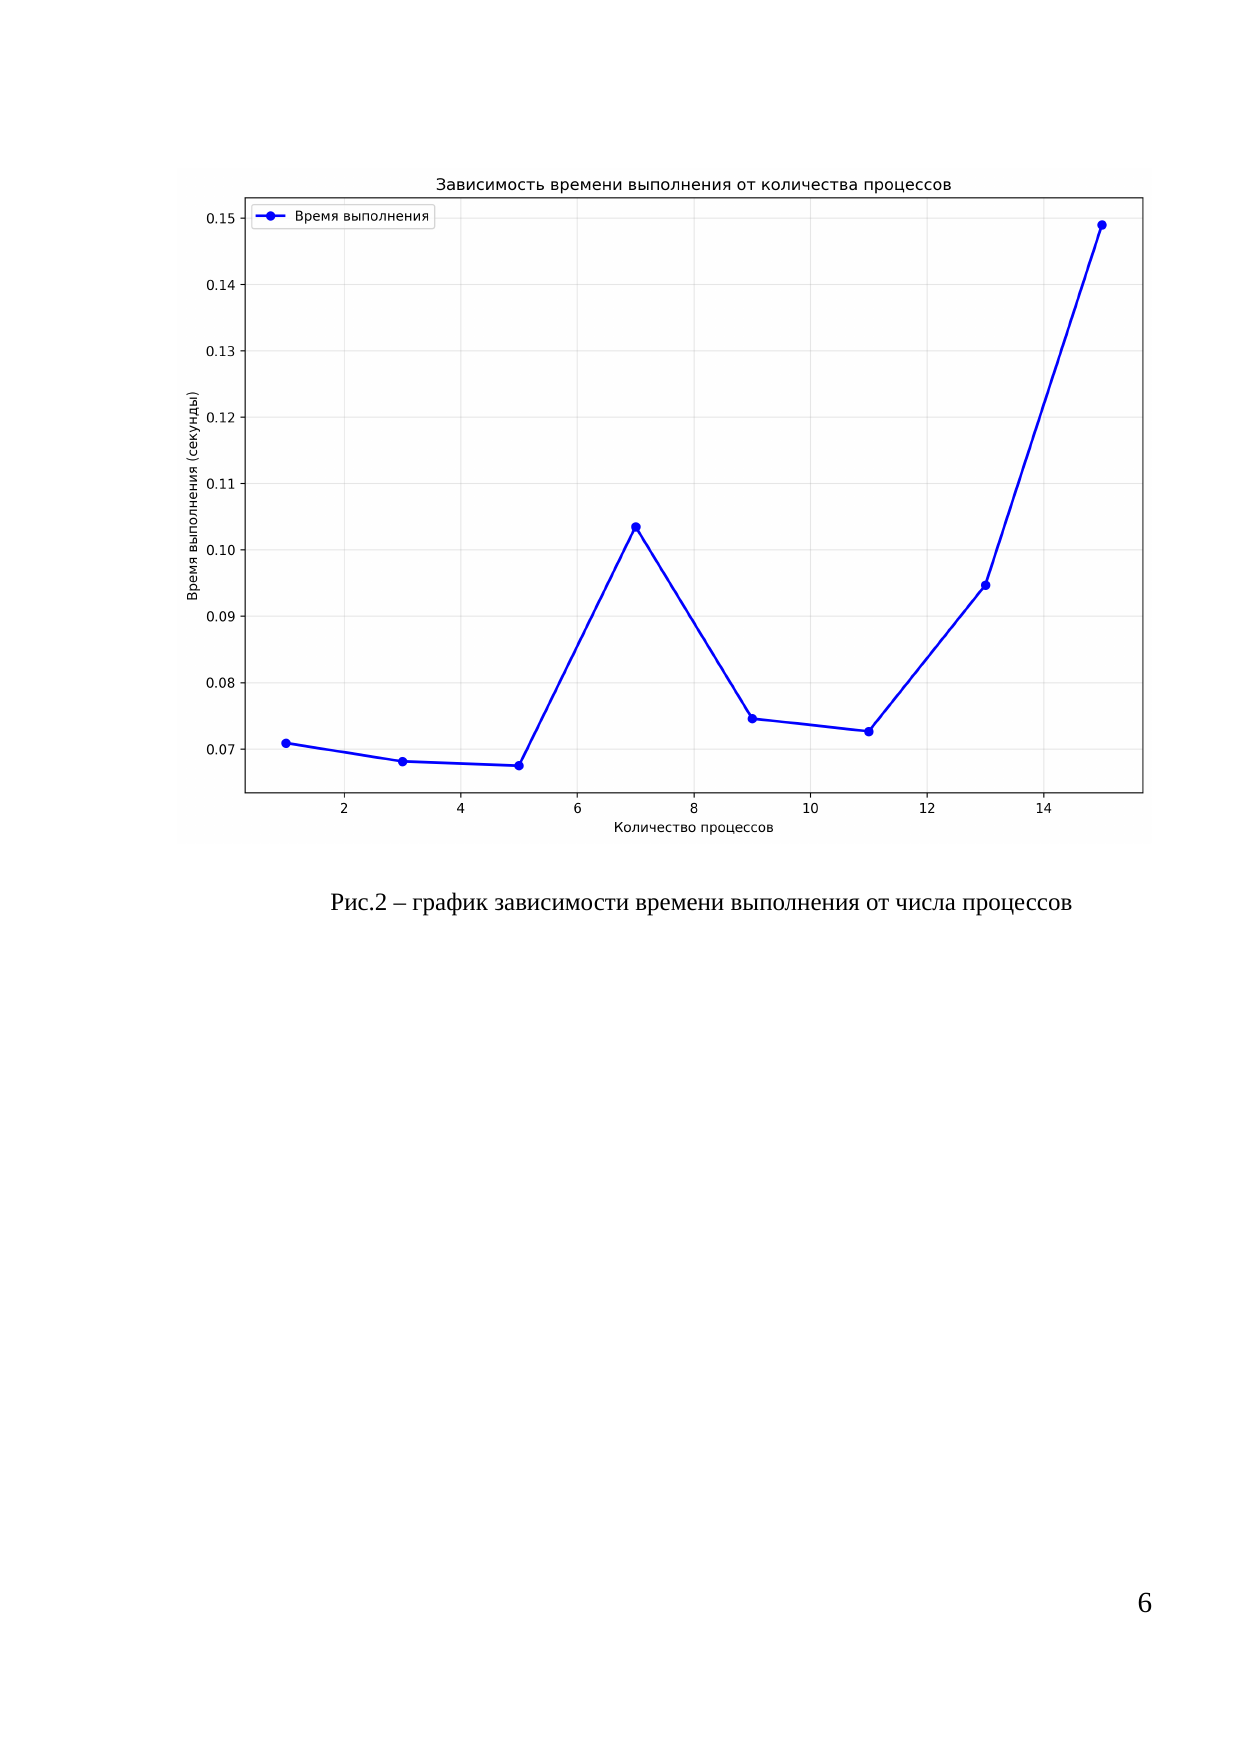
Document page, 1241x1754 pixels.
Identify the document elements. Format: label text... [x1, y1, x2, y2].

picture [177, 168, 1152, 844]
text Рис.2 – график зависимости времени выполнения от числа процессов [177, 844, 1152, 916]
